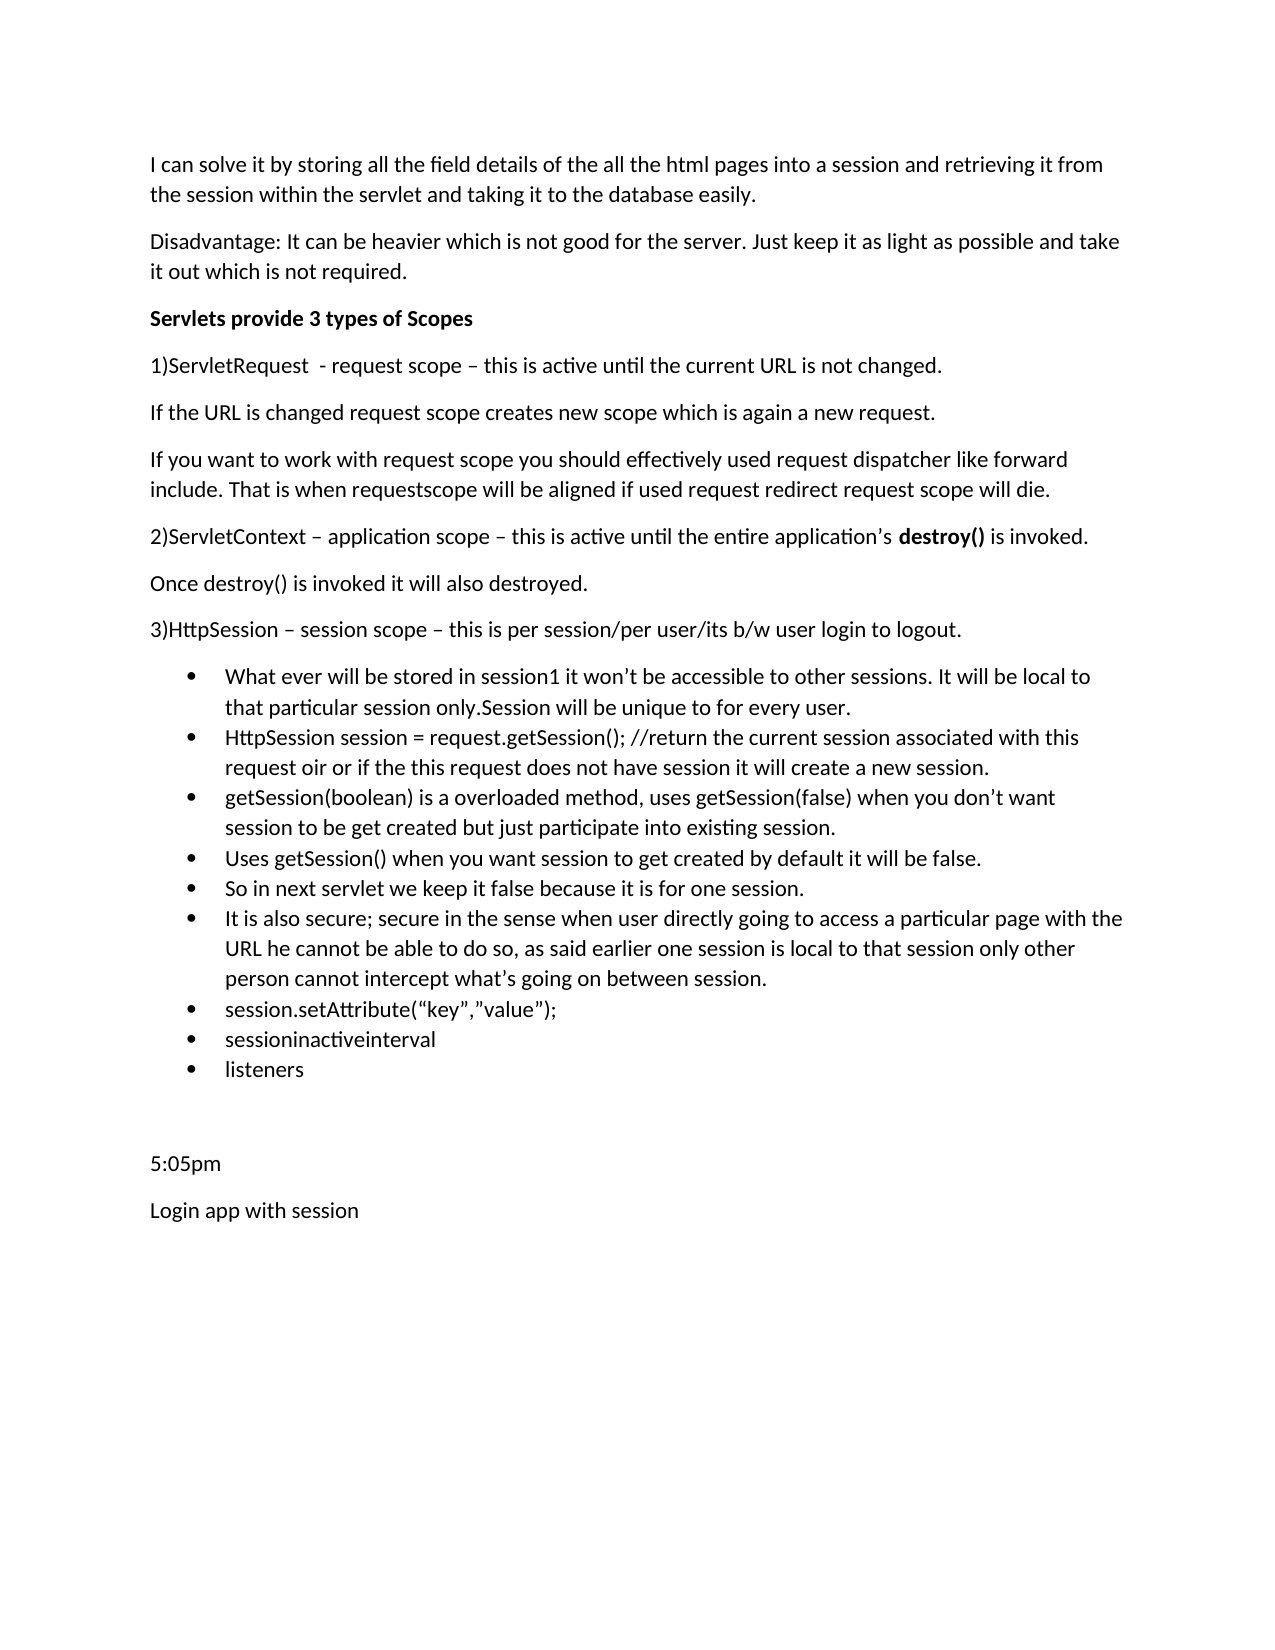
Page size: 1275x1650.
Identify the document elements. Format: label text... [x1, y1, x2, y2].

list HttpSession session = request.getSession(); //return the current session associated with this request oir or if the this request does not have session it will create a new session. [187, 723, 1125, 781]
text 2)ServletContext – application scope – this is active until the entire application’s destroy() is invoked. [150, 522, 1125, 550]
text If you want to work with request scope you should effectively used request dispatcher like forward include. That is when requestscope will be aligned if used request redirect request scope will die. [150, 445, 1125, 503]
list What ever will be stored in session1 it won’t be accessible to other sessions. It will be local to that particular session only.Session will be unique to for every user. [187, 662, 1125, 721]
list It is also secure; secure in the sense when user directly going to access a particular page with the URL he cannot be able to do so, as said earlier one session is local to that session only other person cannot intercept what’s going on between session. [187, 904, 1125, 993]
list sessioninactiveinterval [187, 1025, 1125, 1053]
list So in next servlet we keep it false because it is for one session. [187, 874, 1125, 902]
list session.setAttribute(“key”,”value”); [187, 995, 1125, 1023]
text 5:05pm [150, 1149, 1125, 1177]
list Uses getSession() when you want session to get created by default it will be false. [187, 844, 1125, 872]
text Disadvantage: It can be heavier which is not good for the server. Just keep it as light as possible and take it out which is not required. [150, 227, 1125, 285]
text 3)HttpSession – session scope – this is per session/per user/its b/w user login to logout. [150, 616, 1125, 644]
text I can solve it by storing all the field details of the all the html pages into a session and retrieving it from the session within the servlet and taking it to the database easily. [150, 150, 1125, 208]
list getSession(boolean) is a overloaded method, uses getSession(false) when you don’t want session to be get created but just participate into existing session. [187, 783, 1125, 842]
text Once destroy() is invoked it will also destroyed. [150, 569, 1125, 597]
text If the URL is changed request scope creates new scope which is again a new request. [150, 398, 1125, 426]
text 1)ServletRequest - request scope – this is active until the current URL is not changed. [150, 351, 1125, 379]
text Login app with session [150, 1196, 1125, 1224]
text Servlets provide 3 types of Scopes [150, 304, 1125, 332]
list listeners [187, 1055, 1125, 1083]
